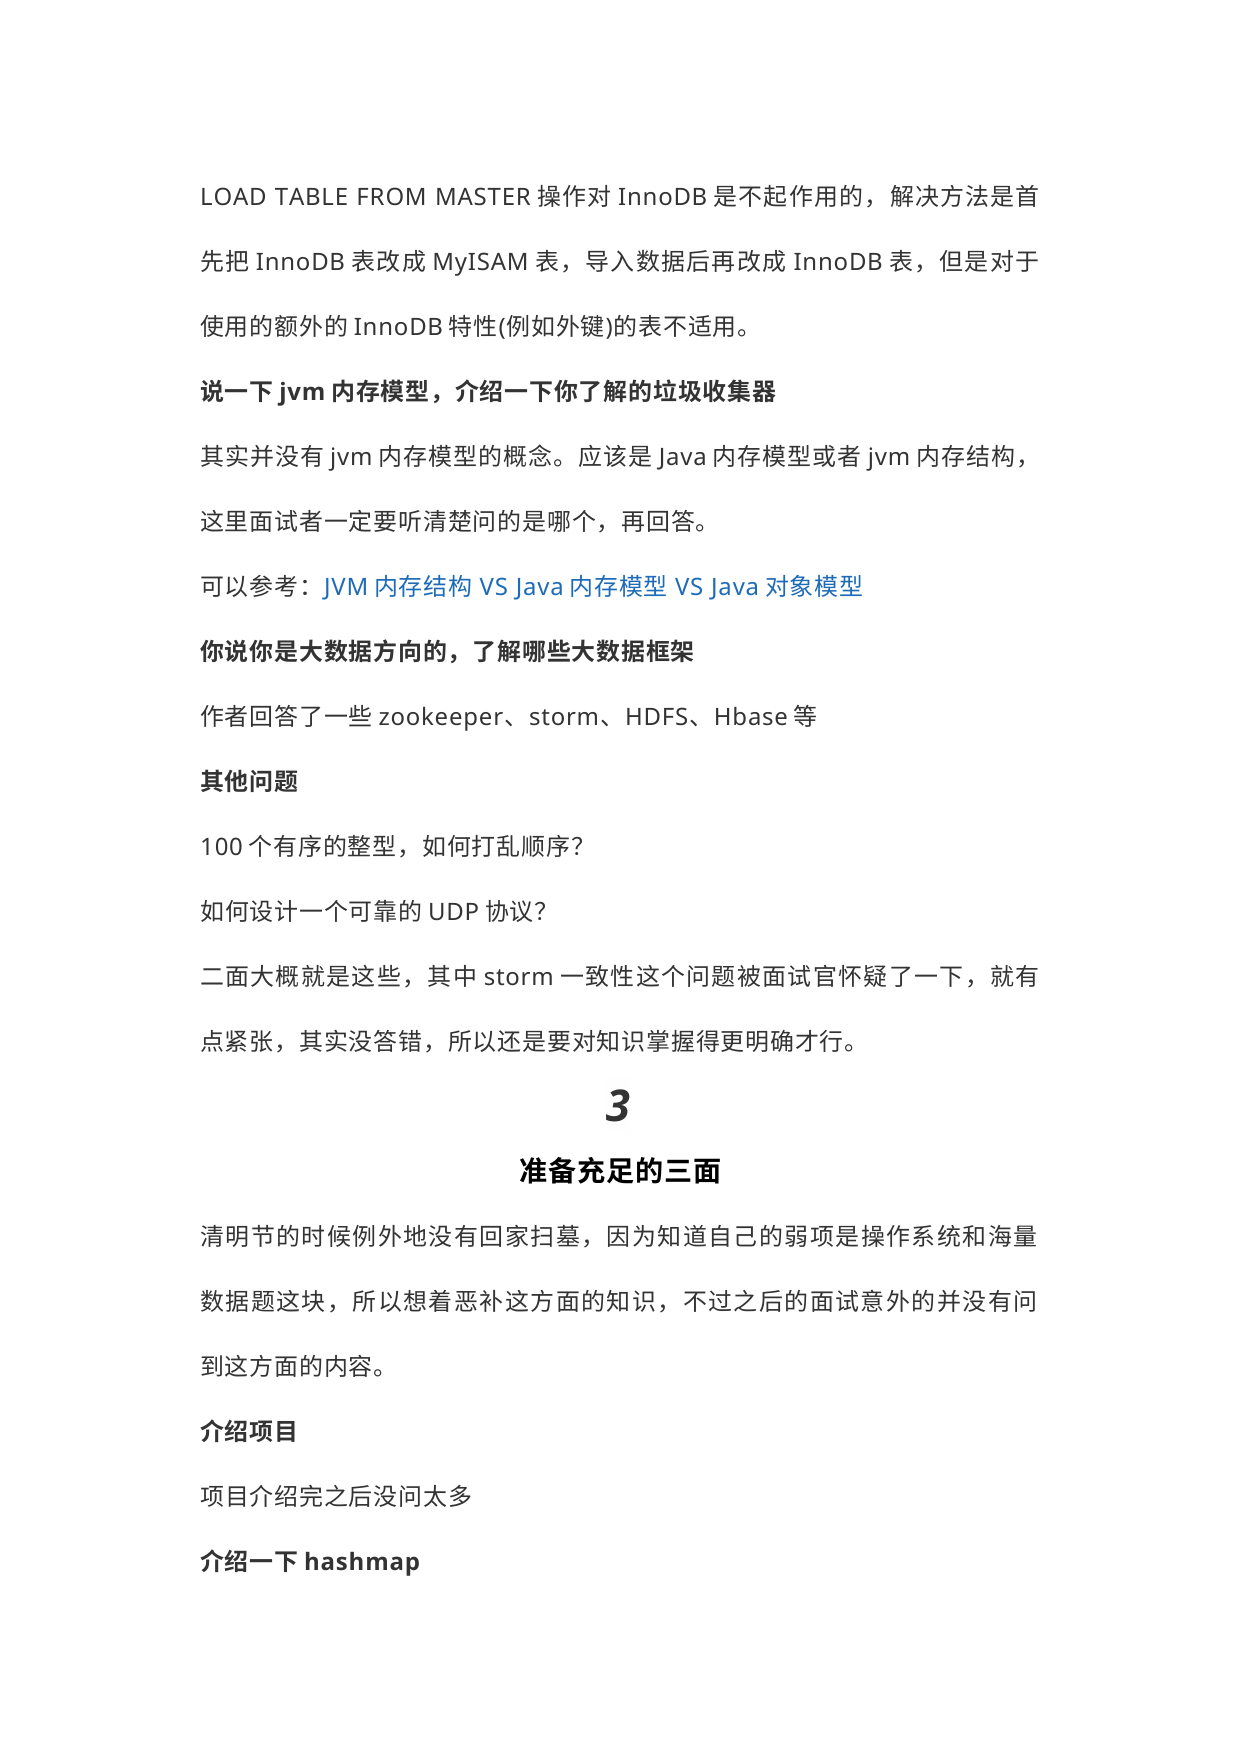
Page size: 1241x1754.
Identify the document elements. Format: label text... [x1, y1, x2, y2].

text 你说你是大数据方向的，了解哪些大数据框架 [200, 617, 1040, 682]
text 如何设计一个可靠的UDP协议？ [200, 877, 1040, 942]
text 3 [200, 1072, 1040, 1137]
text 可以参考：JVM内存结构 VS Java内存模型 VS Java对象模型 [200, 552, 1040, 617]
text 100个有序的整型，如何打乱顺序？ [200, 812, 1040, 877]
text LOAD TABLE FROM MASTER操作对InnoDB是不起作用的，解决方法是首先把InnoDB表改成MyISAM表，导入数据后再改成InnoDB表，但是对于使用的额外的InnoDB特性(例如外键)的表不适用。 [200, 162, 1040, 357]
text 二面大概就是这些，其中storm一致性这个问题被面试官怀疑了一下，就有点紧张，其实没答错，所以还是要对知识掌握得更明确才行。 [200, 942, 1040, 1072]
text 其他问题 [200, 747, 1040, 812]
text 项目介绍完之后没问太多 [200, 1462, 1040, 1527]
text 说一下jvm内存模型，介绍一下你了解的垃圾收集器 [200, 357, 1040, 422]
text 清明节的时候例外地没有回家扫墓，因为知道自己的弱项是操作系统和海量数据题这块，所以想着恶补这方面的知识，不过之后的面试意外的并没有问到这方面的内容。 [200, 1202, 1040, 1397]
text 其实并没有jvm内存模型的概念。应该是Java内存模型或者jvm内存结构，这里面试者一定要听清楚问的是哪个，再回答。 [200, 422, 1040, 552]
text 介绍一下hashmap [200, 1527, 1040, 1592]
text 介绍项目 [200, 1397, 1040, 1462]
text 作者回答了一些zookeeper、storm、HDFS、Hbase等 [200, 682, 1040, 747]
text 准备充足的三面 [200, 1137, 1040, 1202]
